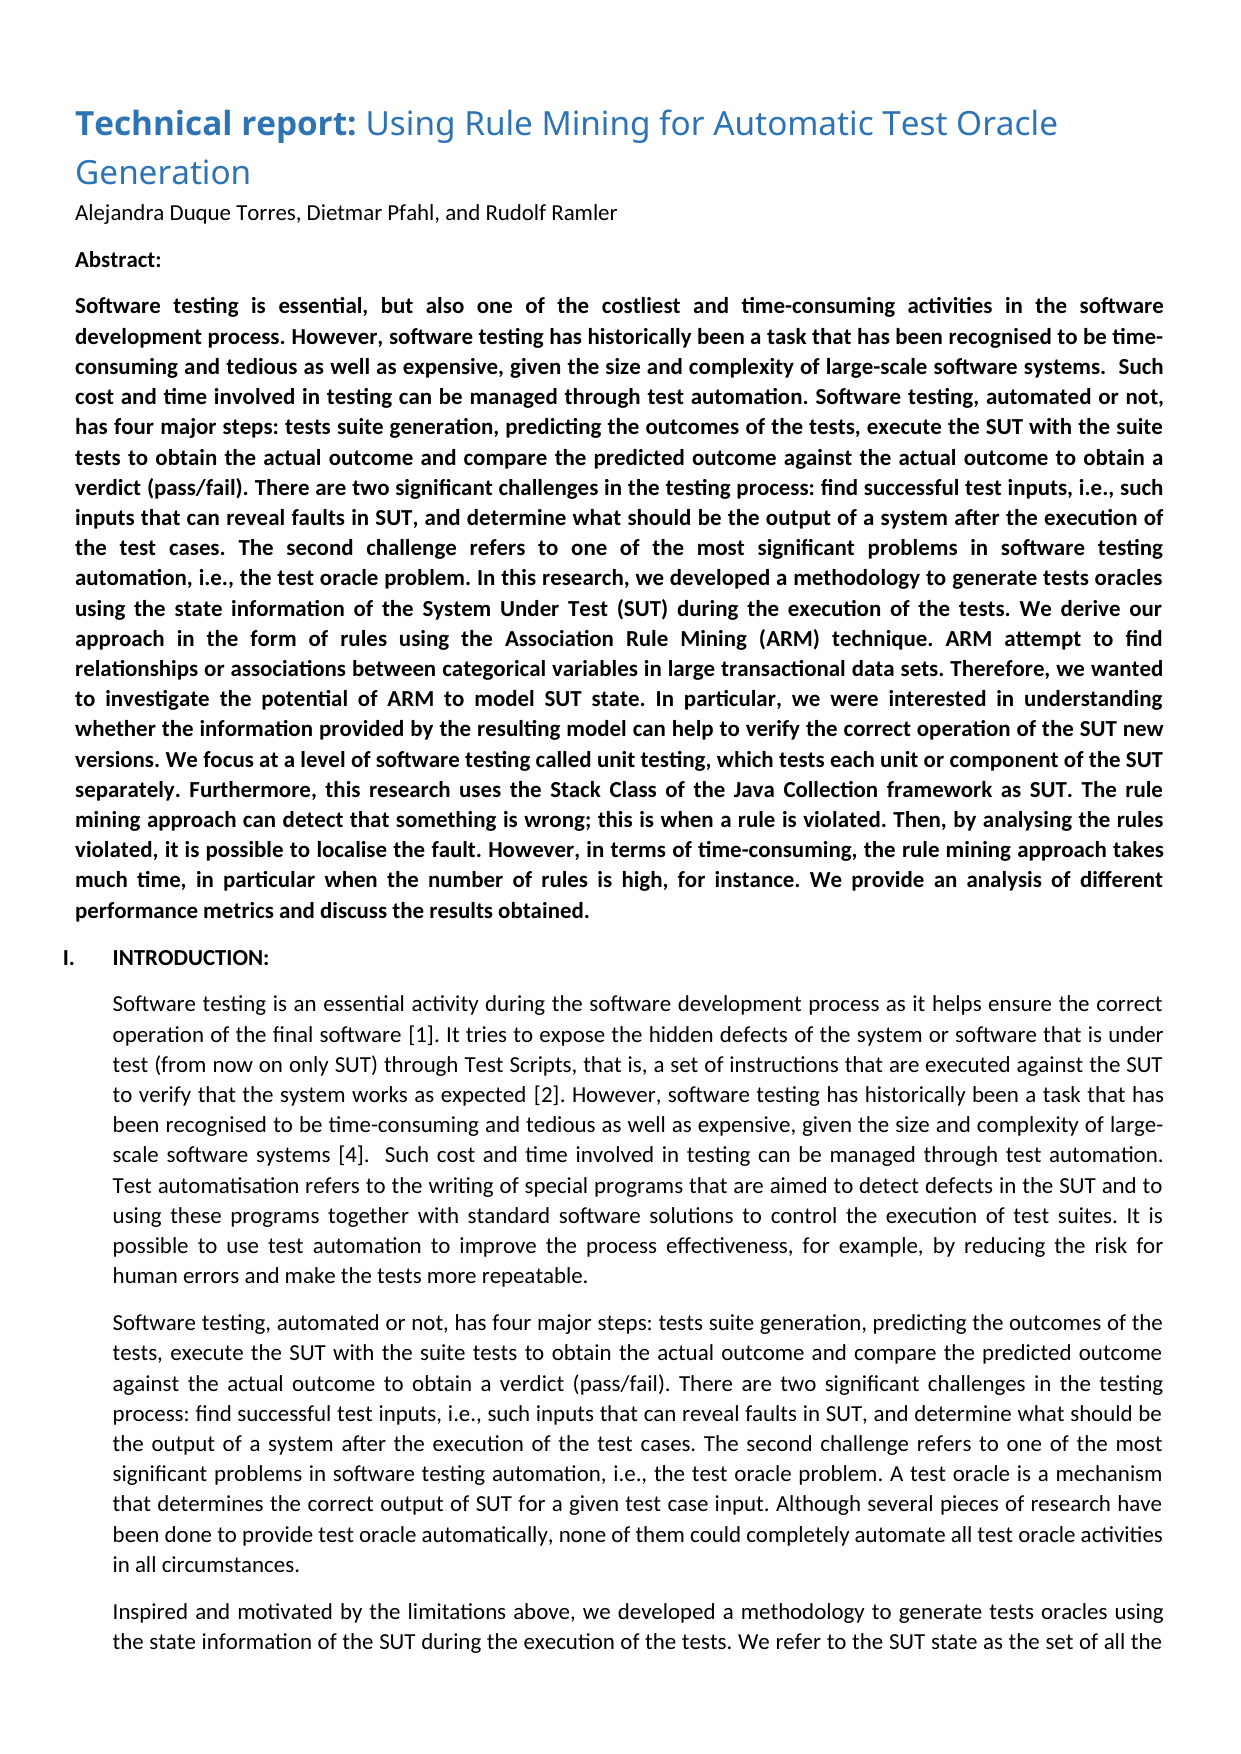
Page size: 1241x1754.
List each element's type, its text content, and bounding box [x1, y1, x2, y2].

text Abstract: [75, 245, 1165, 273]
text Software testing, automated or not, has four major steps: tests suite generation, predicting the outcomes of the tests, execute the SUT with the suite tests to obtain the actual outcome and compare the predicted outcome against the actual outcome to obtain a verdict (pass/fail). There are two significant challenges in the testing process: find successful test inputs, i.e., such inputs that can reveal faults in SUT, and determine what should be the output of a system after the execution of the test cases. The second challenge refers to one of the most significant problems in software testing automation, i.e., the test oracle problem. A test oracle is a mechanism that determines the correct output of SUT for a given test case input. Although several pieces of research have been done to provide test oracle automatically, none of them could completely automate all test oracle activities in all circumstances. [112, 1308, 1165, 1578]
text Software testing is an essential activity during the software development process as it helps ensure the correct operation of the final software [1]. It tries to expose the hidden defects of the system or software that is under test (from now on only SUT) through Test Scripts, that is, a set of instructions that are executed against the SUT to verify that the system works as expected [2]. However, software testing has historically been a task that has been recognised to be time-consuming and tedious as well as expensive, given the size and complexity of large-scale software systems [4]. Such cost and time involved in testing can be managed through test automation. Test automatisation refers to the writing of special programs that are aimed to detect defects in the SUT and to using these programs together with standard software solutions to control the execution of test suites. It is possible to use test automation to improve the process effectiveness, for example, by reducing the risk for human errors and make the tests more repeatable. [112, 989, 1165, 1289]
subtitle Technical report: Using Rule Mining for Automatic Test Oracle Generation [75, 100, 1165, 194]
list INTRODUCTION: [75, 943, 1165, 971]
text Software testing is essential, but also one of the costliest and time-consuming activities in the software development process. However, software testing has historically been a task that has been recognised to be time-consuming and tedious as well as expensive, given the size and complexity of large-scale software systems. Such cost and time involved in testing can be managed through test automation. Software testing, automated or not, has four major steps: tests suite generation, predicting the outcomes of the tests, execute the SUT with the suite tests to obtain the actual outcome and compare the predicted outcome against the actual outcome to obtain a verdict (pass/fail). There are two significant challenges in the testing process: find successful test inputs, i.e., such inputs that can reveal faults in SUT, and determine what should be the output of a system after the execution of the test cases. The second challenge refers to one of the most significant problems in software testing automation, i.e., the test oracle problem. In this research, we developed a methodology to generate tests oracles using the state information of the System Under Test (SUT) during the execution of the tests. We derive our approach in the form of rules using the Association Rule Mining (ARM) technique. ARM attempt to find relationships or associations between categorical variables in large transactional data sets. Therefore, we wanted to investigate the potential of ARM to model SUT state. In particular, we were interested in understanding whether the information provided by the resulting model can help to verify the correct operation of the SUT new versions. We focus at a level of software testing called unit testing, which tests each unit or component of the SUT separately. Furthermore, this research uses the Stack Class of the Java Collection framework as SUT. The rule mining approach can detect that something is wrong; this is when a rule is violated. Then, by analysing the rules violated, it is possible to localise the fault. However, in terms of time-consuming, the rule mining approach takes much time, in particular when the number of rules is high, for instance. We provide an analysis of different performance metrics and discuss the results obtained. [75, 292, 1165, 924]
text Alejandra Duque Torres, Dietmar Pfahl, and Rudolf Ramler [75, 198, 1165, 226]
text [112, 1597, 1165, 1655]
